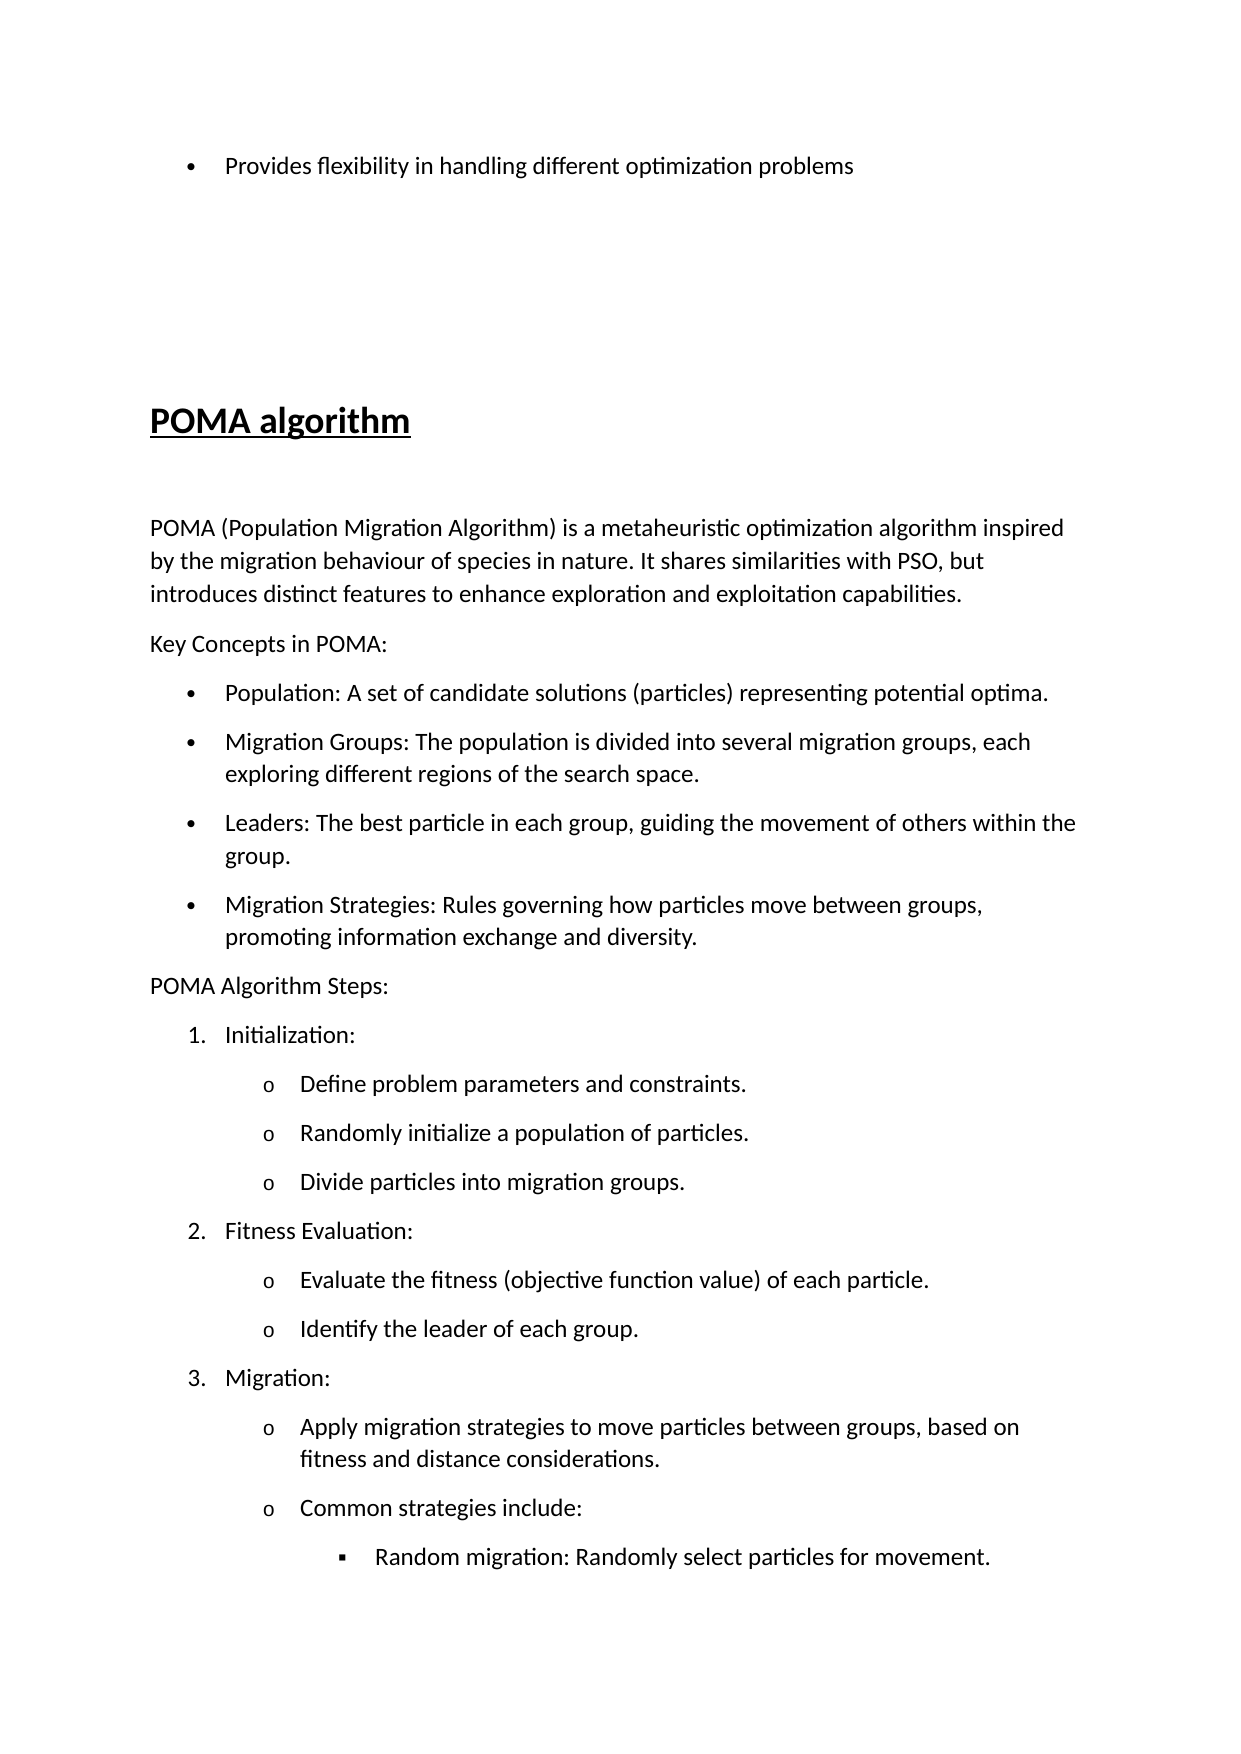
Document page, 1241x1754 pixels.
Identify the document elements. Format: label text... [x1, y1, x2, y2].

list Define problem parameters and constraints. [262, 1069, 1090, 1099]
list Population: A set of candidate solutions (particles) representing potential optima. [187, 677, 1090, 708]
text POMA (Population Migration Algorithm) is a metaheuristic optimization algorithm inspired by the migration behaviour of species in nature. It shares similarities with PSO, but introduces distinct features to enhance exploration and exploitation capabilities. [150, 512, 1090, 609]
text POMA algorithm [150, 397, 1090, 442]
list Apply migration strategies to move particles between groups, based on fitness and distance considerations. [262, 1411, 1090, 1474]
list Provides flexibility in handling different optimization problems [187, 150, 1090, 181]
list Divide particles into migration groups. [262, 1167, 1090, 1197]
list Migration Strategies: Rules governing how particles move between groups, promoting information exchange and diversity. [187, 889, 1090, 952]
list Migration Groups: The population is divided into several migration groups, each exploring different regions of the search space. [187, 726, 1090, 789]
list Leaders: The best particle in each group, guiding the movement of others within the group. [187, 808, 1090, 870]
text POMA Algorithm Steps: [150, 970, 1090, 1001]
list Fitness Evaluation: [187, 1216, 1090, 1246]
list Evaluate the fitness (objective function value) of each particle. [262, 1264, 1090, 1295]
list Random migration: Randomly select particles for movement. [337, 1542, 1090, 1572]
text Key Concepts in POMA: [150, 628, 1090, 658]
list Migration: [187, 1362, 1090, 1393]
list Identify the leader of each group. [262, 1313, 1090, 1344]
list Common strategies include: [262, 1493, 1090, 1523]
list Randomly initialize a population of particles. [262, 1118, 1090, 1148]
list Initialization: [187, 1020, 1090, 1050]
